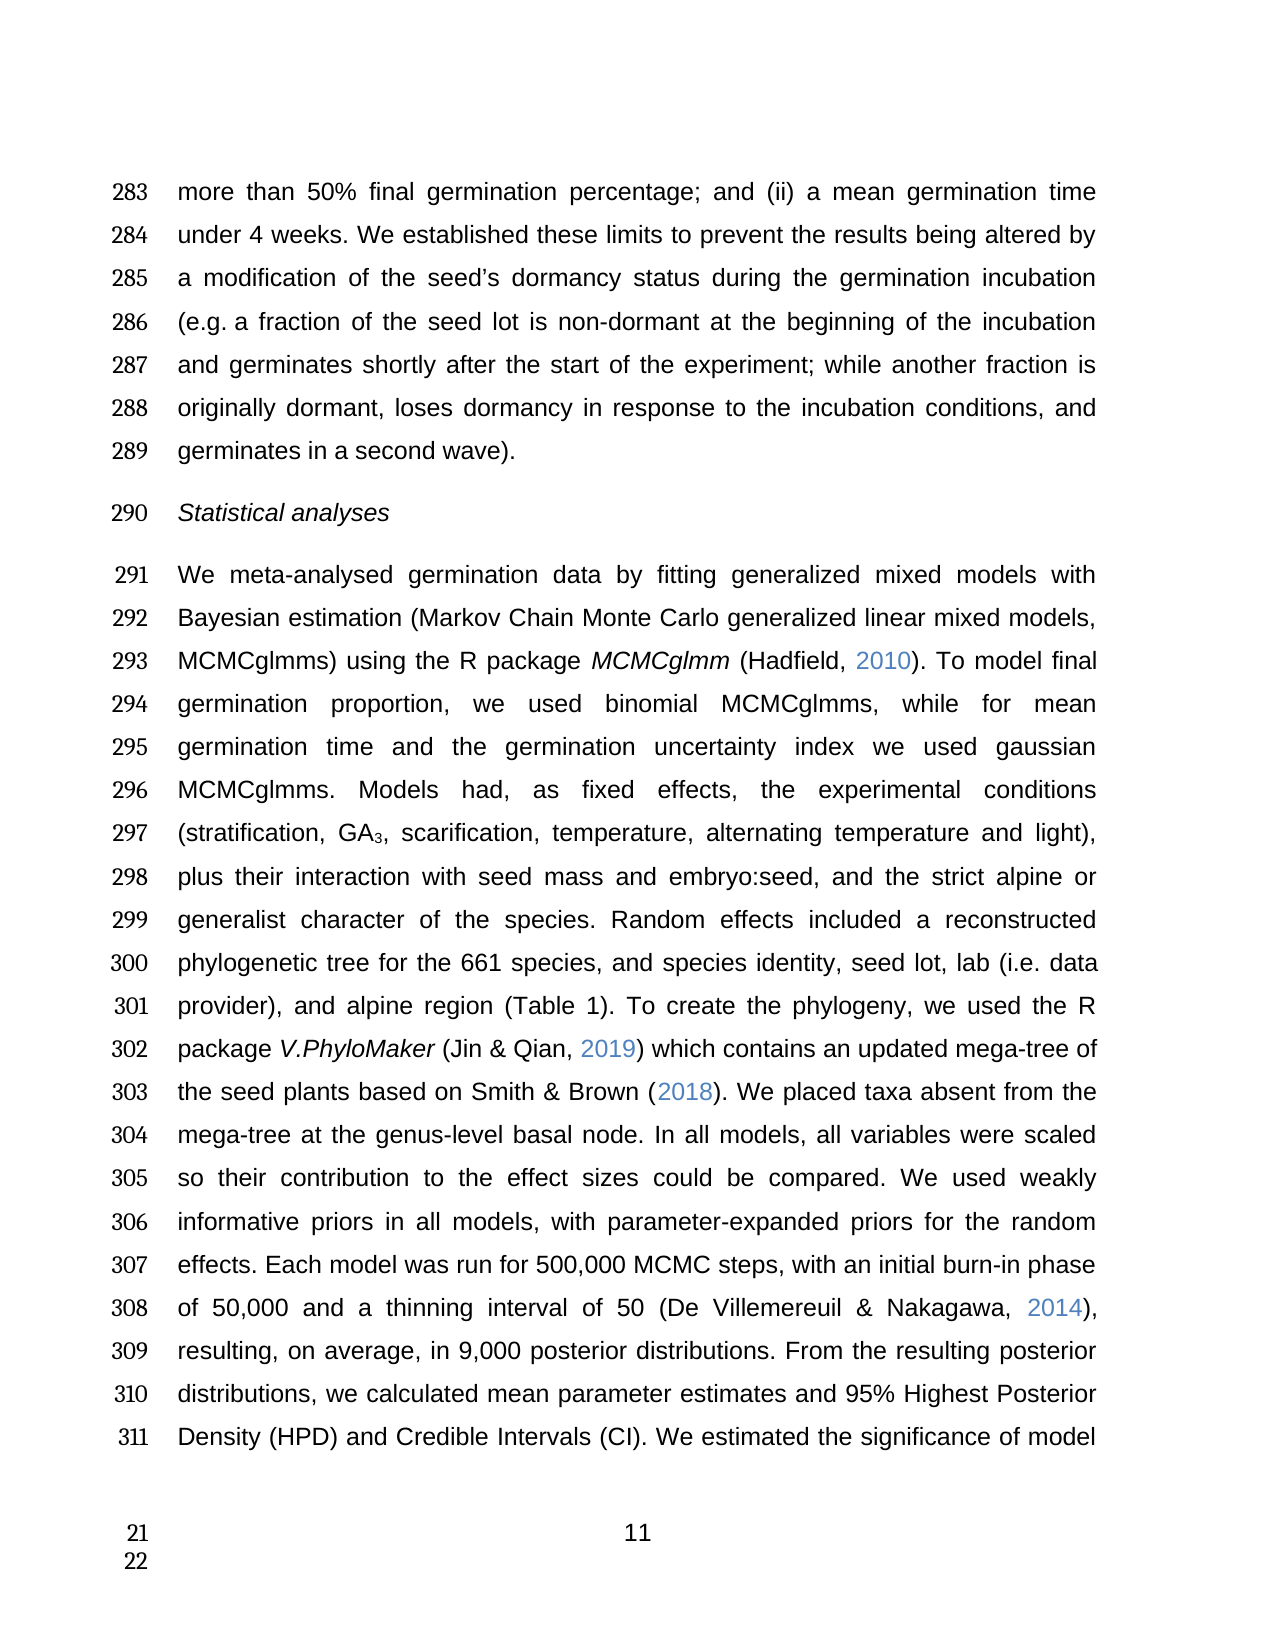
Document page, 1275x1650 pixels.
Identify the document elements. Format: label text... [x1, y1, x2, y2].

subtitle Statistical analyses [177, 498, 1098, 527]
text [177, 177, 1098, 465]
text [177, 560, 1098, 1451]
